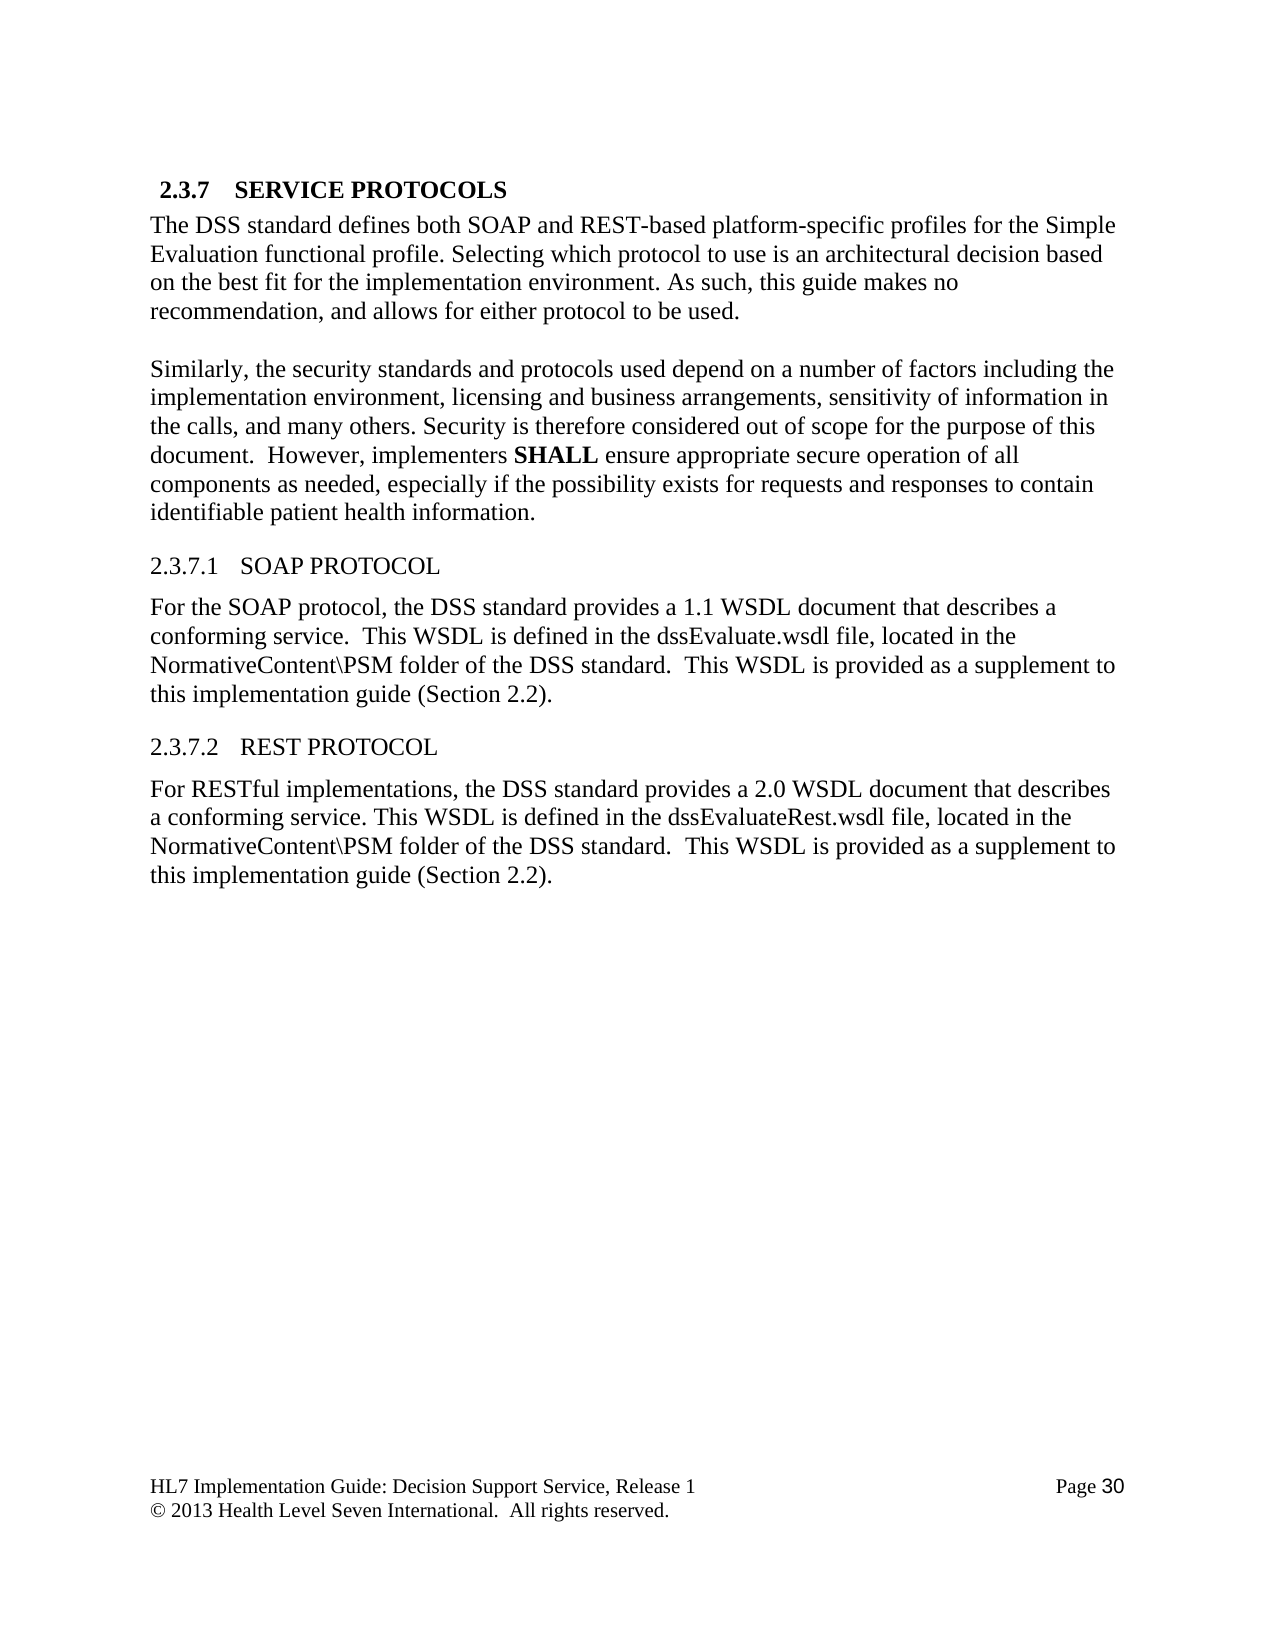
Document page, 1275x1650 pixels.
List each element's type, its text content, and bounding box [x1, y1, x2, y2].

subtitle Service Protocols [159, 175, 1125, 204]
text For RESTful implementations, the DSS standard provides a 2.0 WSDL document that describes a conforming service. This WSDL is defined in the dssEvaluateRest.wsdl file, located in the NormativeContent\PSM folder of the DSS standard. This WSDL is provided as a supplement to this implementation guide (Section 2.2). [150, 774, 1125, 889]
subtitle SOAP Protocol [150, 551, 1125, 580]
text The DSS standard defines both SOAP and REST-based platform-specific profiles for the Simple Evaluation functional profile. Selecting which protocol to use is an architectural decision based on the best fit for the implementation environment. As such, this guide makes no recommendation, and allows for either protocol to be used. [150, 210, 1125, 325]
subtitle REST PROTOCOL [150, 732, 1125, 761]
text For the SOAP protocol, the DSS standard provides a 1.1 WSDL document that describes a conforming service. This WSDL is defined in the dssEvaluate.wsdl file, located in the NormativeContent\PSM folder of the DSS standard. This WSDL is provided as a supplement to this implementation guide (Section 2.2). [150, 592, 1125, 707]
text Similarly, the security standards and protocols used depend on a number of factors including the implementation environment, licensing and business arrangements, sensitivity of information in the calls, and many others. Security is therefore considered out of scope for the purpose of this document. However, implementers SHALL ensure appropriate secure operation of all components as needed, especially if the possibility exists for requests and responses to contain identifiable patient health information. [150, 354, 1125, 526]
